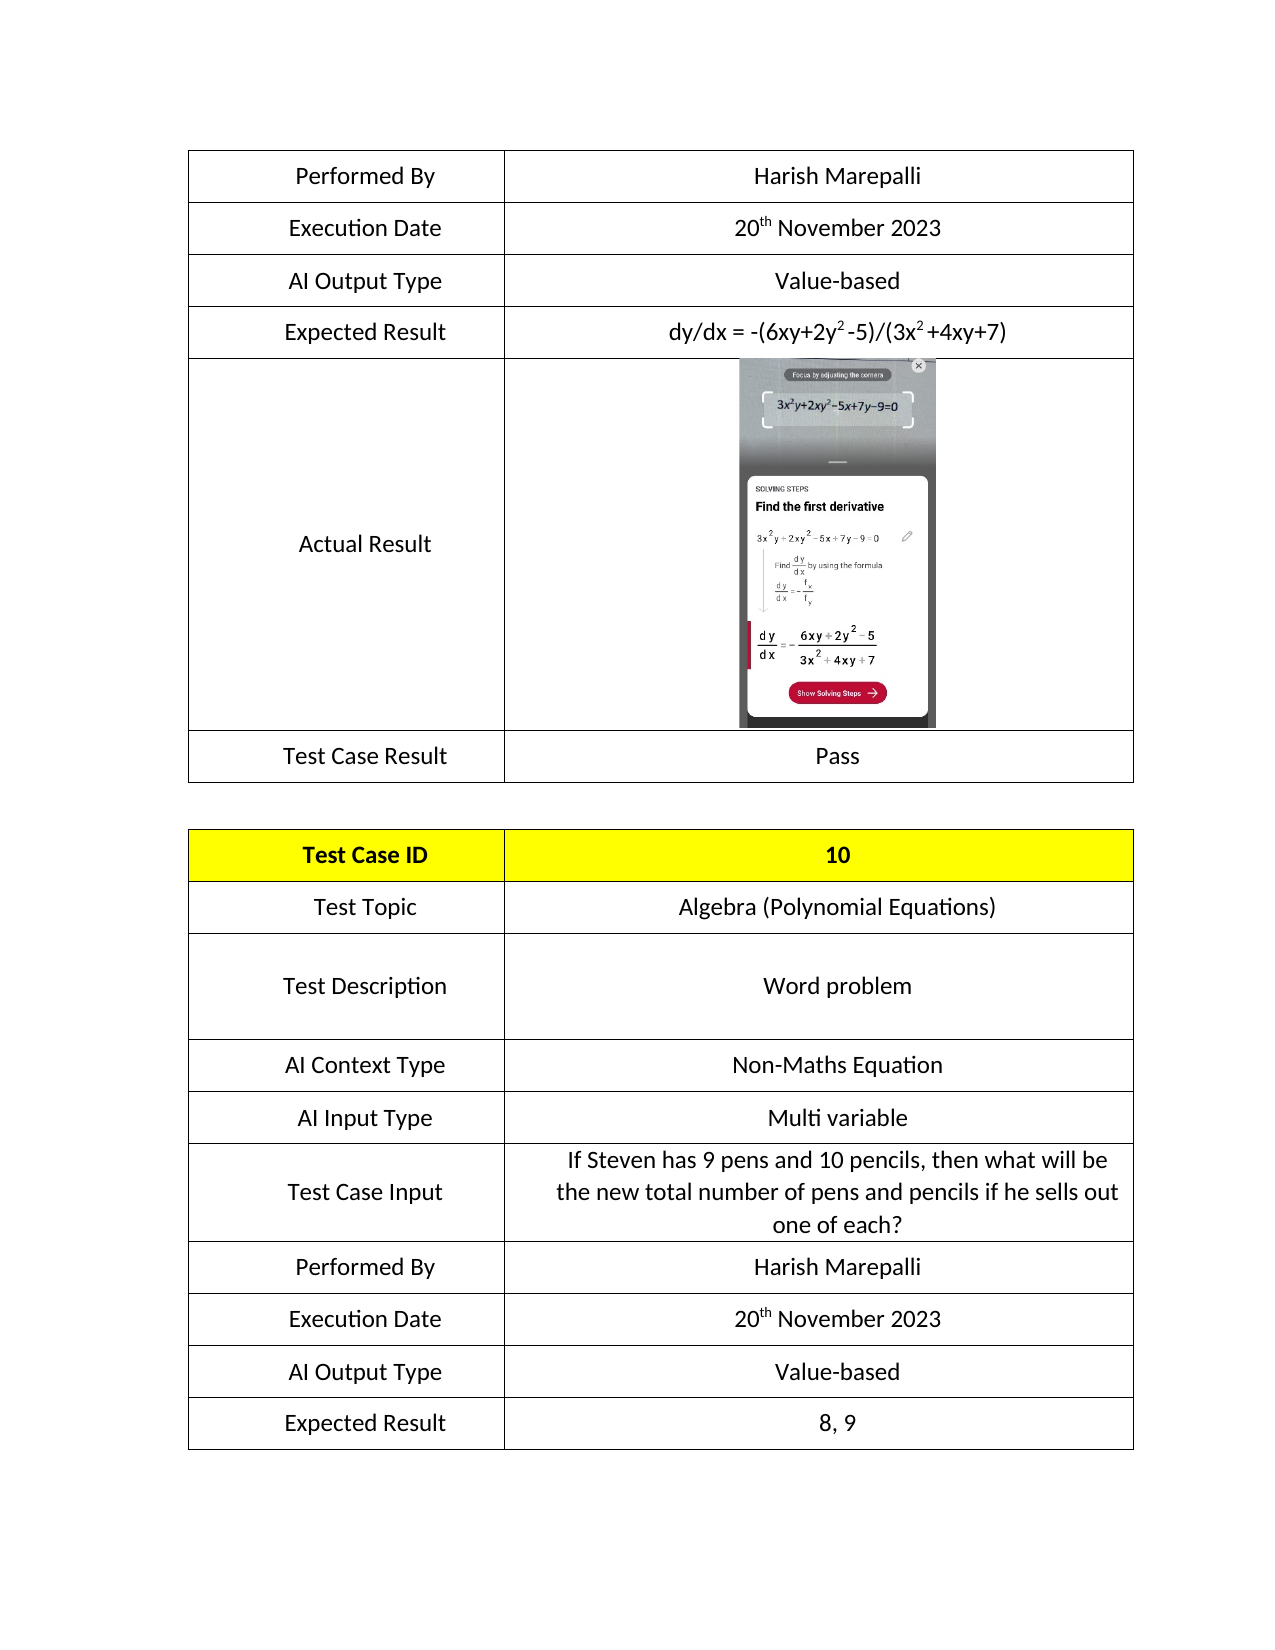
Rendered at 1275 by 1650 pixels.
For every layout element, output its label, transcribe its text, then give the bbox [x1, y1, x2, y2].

table_cell Value-based [505, 1346, 1133, 1397]
table_cell Word problem [505, 934, 1133, 1039]
table_cell Performed By [189, 1242, 504, 1293]
table_cell 20th November 2023 [505, 1294, 1133, 1345]
table_cell Execution Date [189, 1294, 504, 1345]
table_cell Test Case Result [189, 731, 504, 782]
table_cell Test Case Input [189, 1144, 504, 1241]
table_cell [505, 359, 1133, 729]
table_cell Test Description [189, 934, 504, 1039]
table_cell dy/dx = -(6xy+2y2 -5)/(3x2 +4xy+7) [505, 307, 1133, 358]
table_cell AI Output Type [189, 1346, 504, 1397]
table_cell Value-based [505, 255, 1133, 306]
table_cell Actual Result [189, 359, 504, 729]
picture [739, 358, 936, 728]
table_cell Expected Result [189, 1398, 504, 1449]
table_cell AI Context Type [189, 1040, 504, 1091]
table_cell Multi variable [505, 1092, 1133, 1143]
table_cell Algebra (Polynomial Equations) [505, 882, 1133, 933]
table_cell AI Input Type [189, 1092, 504, 1143]
table_cell Harish Marepalli [505, 151, 1133, 202]
table_cell Pass [505, 731, 1133, 782]
table_header Test Case ID [189, 830, 504, 881]
table_header 10 [505, 830, 1133, 881]
table_cell AI Output Type [189, 255, 504, 306]
table_cell Execution Date [189, 203, 504, 254]
table_cell Harish Marepalli [505, 1242, 1133, 1293]
table_cell If Steven has 9 pens and 10 pencils, then what will be the new total number of pens and pencils if he sells out one of each? [505, 1144, 1133, 1241]
table_cell 20th November 2023 [505, 203, 1133, 254]
table_cell Performed By [189, 151, 504, 202]
table_cell Test Topic [189, 882, 504, 933]
table_cell 8, 9 [505, 1398, 1133, 1449]
table_cell Non-Maths Equation [505, 1040, 1133, 1091]
table_cell Expected Result [189, 307, 504, 358]
